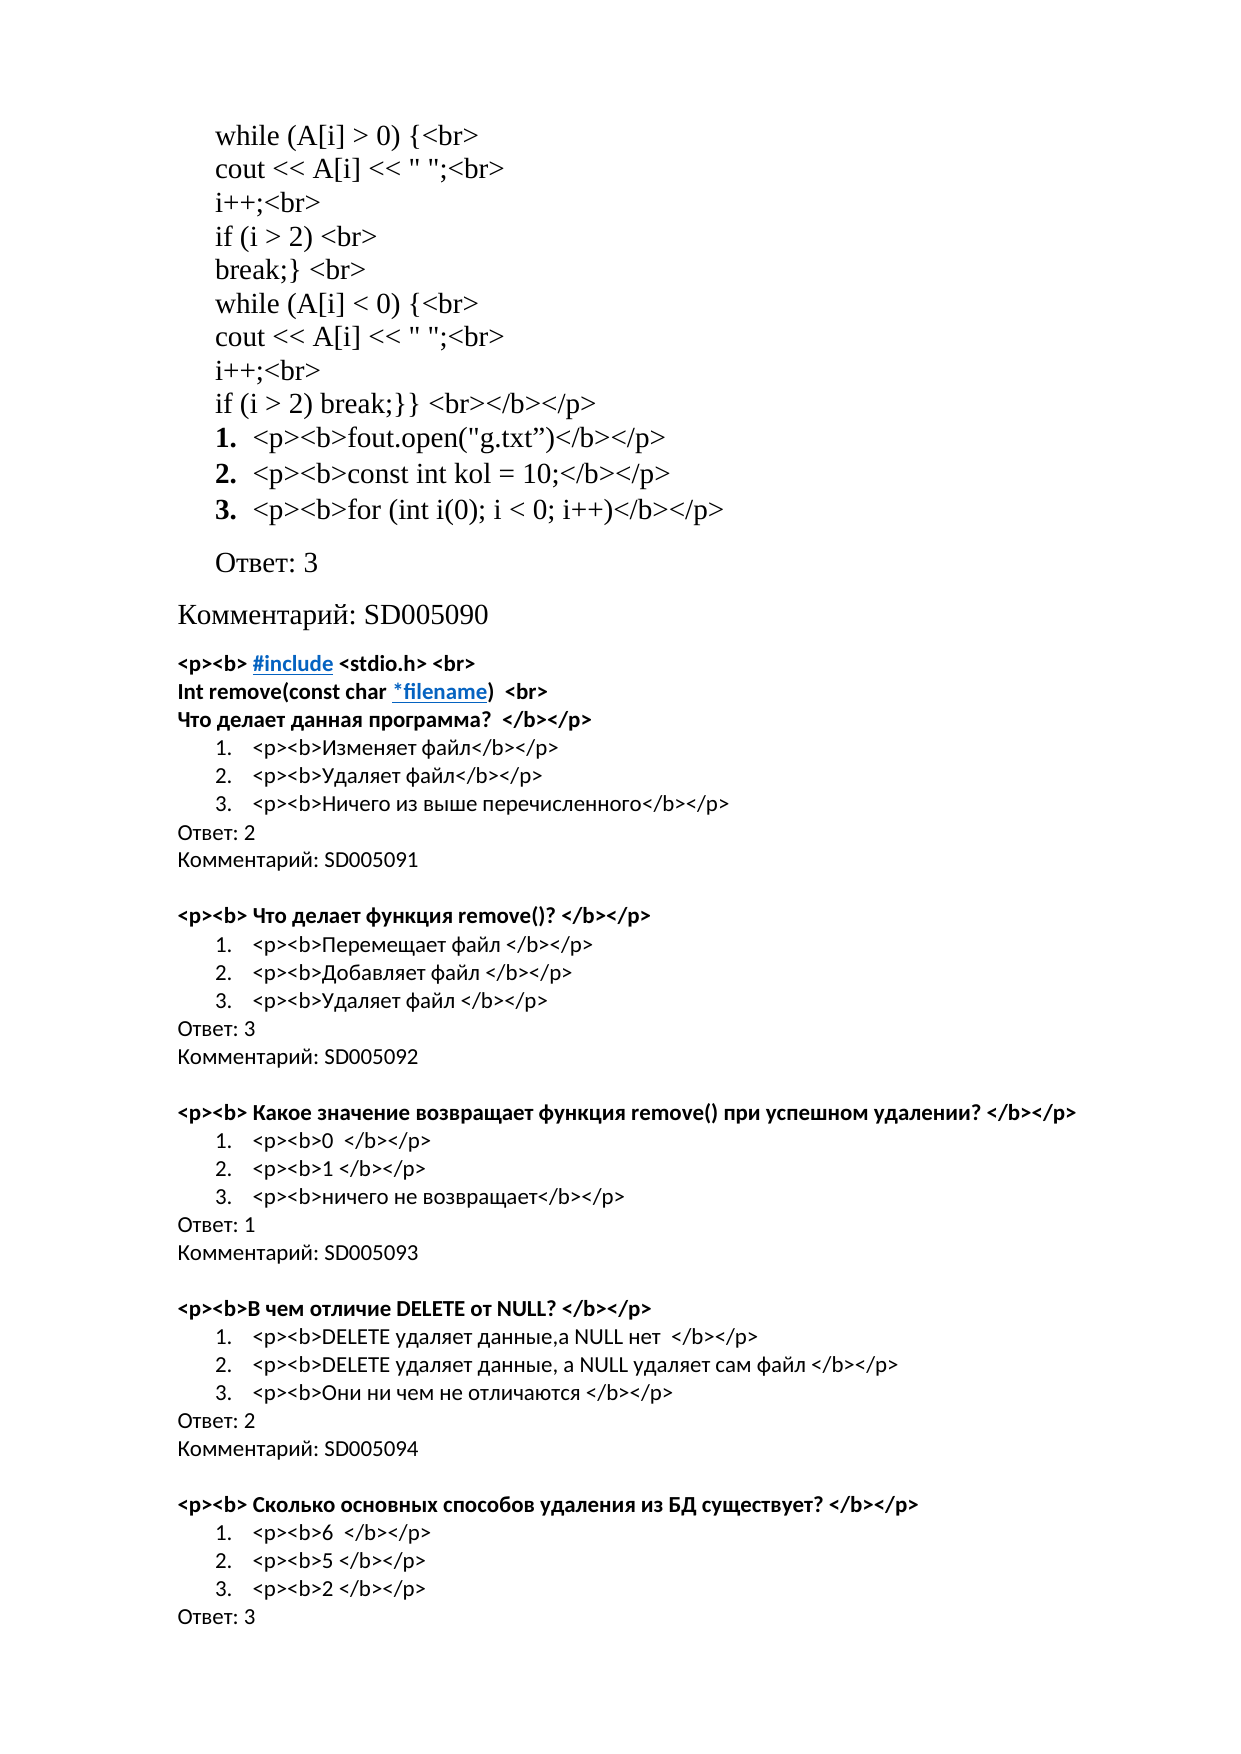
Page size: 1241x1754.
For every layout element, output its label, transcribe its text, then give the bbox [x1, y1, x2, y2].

list <p><b>Изменяет файл</b></p> [215, 733, 1152, 762]
text Ответ: 3 [177, 1602, 1152, 1630]
text Комментарий: SD005092 [177, 1042, 1152, 1070]
list <p><b>1 </b></p> [215, 1154, 1152, 1182]
list <p><b>Ничего из выше перечисленного</b></p> [215, 789, 1152, 818]
list <p><b>Добавляет файл </b></p> [215, 958, 1152, 986]
list <p><b>Удаляет файл </b></p> [215, 986, 455, 1014]
text break;} <br> [177, 252, 1152, 286]
text if (i > 2) break;}} <br></b></p> [177, 386, 1152, 420]
list <p><b>2 </b></p> [215, 1574, 1152, 1602]
list <p><b>5 </b></p> [215, 1546, 1152, 1574]
list <p><b>fout.open("g.txt”)</b></p> [215, 420, 1152, 453]
list <p><b>Перемещает файл </b></p> [215, 930, 1152, 958]
text Ответ: 1 [177, 1210, 1152, 1238]
text Ответ: 3 [177, 545, 1152, 579]
list <p><b>Удаляет файл </b></p> [460, 986, 1152, 1014]
text Комментарий: SD005094 [177, 1434, 1152, 1462]
text <p><b> Что делает функция remove()? </b></p> [177, 902, 1152, 930]
list <p><b>const int kol = 10;</b></p> [215, 456, 1152, 490]
list <p><b>DELETE удаляет данные,а NULL нет </b></p> [215, 1322, 1152, 1350]
text cout << A[i] << " ";<br> [177, 319, 1152, 353]
text Комментарий: SD005091 [177, 846, 1152, 874]
text Ответ: 2 [177, 818, 1152, 846]
text <p><b> Сколько основных способов удаления из БД существует? </b></p> [177, 1490, 1152, 1518]
text <p><b> #include <stdio.h> <br> Int remove(const char *filename) <br> Что делает данная программа? </b></p> [177, 649, 1152, 733]
text while (A[i] > 0) {<br> [177, 118, 1152, 152]
list <p><b>Удаляет файл</b></p> [215, 762, 322, 789]
text cout << A[i] << " ";<br> [177, 152, 1152, 185]
text while (A[i] < 0) {<br> [177, 286, 1152, 319]
list <p><b>Они ни чем не отличаются </b></p> [215, 1378, 1152, 1406]
list <p><b>for (int i(0); i < 0; i++)</b></p> [215, 492, 1152, 526]
list <p><b>6 </b></p> [215, 1518, 1152, 1546]
text Комментарий: SD005090 [177, 597, 1152, 631]
text i++;<br> [177, 353, 1152, 386]
list <p><b>0 </b></p> [215, 1126, 1152, 1154]
text i++;<br> [177, 185, 1152, 219]
list <p><b>ничего не возвращает</b></p> [215, 1182, 1152, 1210]
list <p><b>DELETE удаляет данные, а NULL удаляет сам файл </b></p> [215, 1350, 1152, 1378]
text Ответ: 3 [177, 1014, 1152, 1042]
text if (i > 2) <br> [177, 219, 1152, 252]
text <p><b> Какое значение возвращает функция remove() при успешном удалении? </b></p> [177, 1098, 1152, 1126]
text Ответ: 2 [177, 1406, 1152, 1434]
text Комментарий: SD005093 [177, 1238, 1152, 1266]
text <p><b>В чем отличие DELETE от NULL? </b></p> [177, 1294, 1152, 1322]
list <p><b>Удаляет файл</b></p> [455, 762, 1152, 789]
